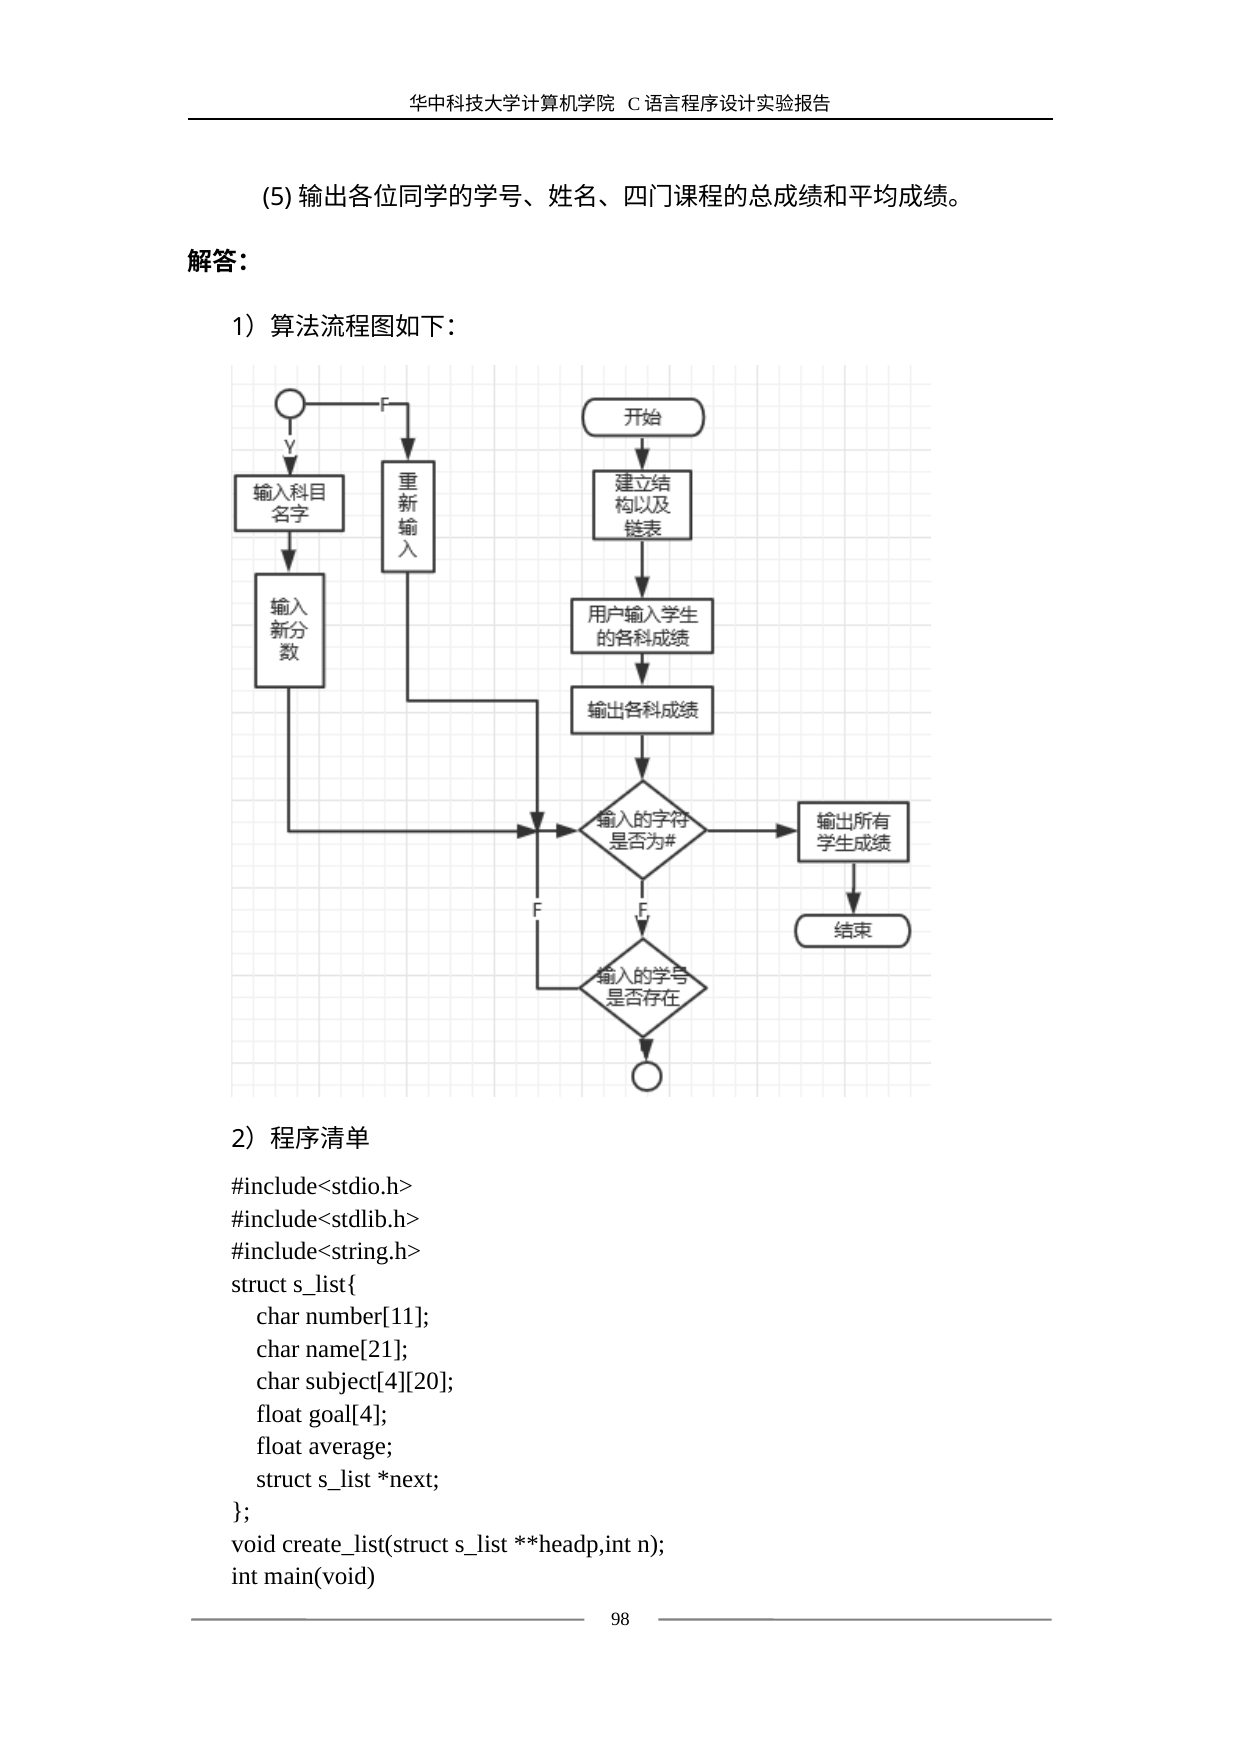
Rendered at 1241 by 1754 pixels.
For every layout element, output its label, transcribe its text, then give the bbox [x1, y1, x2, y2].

list float average; [187, 1429, 1053, 1462]
list #include<stdio.h> [187, 1169, 1053, 1202]
list float goal[4]; [187, 1397, 1053, 1429]
picture [231, 365, 932, 1097]
list 算法流程图如下： [187, 292, 1053, 357]
list struct s_list{ [187, 1267, 1053, 1299]
list struct s_list *next; [187, 1462, 1053, 1494]
list #include<stdlib.h> [187, 1202, 1053, 1234]
text 解答： [187, 227, 1053, 292]
list 程序清单 [187, 1104, 1053, 1169]
list char number[11]; [187, 1299, 1053, 1332]
list char name[21]; [187, 1332, 1053, 1364]
list void create_list(struct s_list **headp,int n); [187, 1527, 1053, 1559]
list #include<string.h> [187, 1234, 1053, 1267]
list }; [187, 1494, 1053, 1527]
text (5) 输出各位同学的学号、姓名、四门课程的总成绩和平均成绩。 [187, 162, 1053, 227]
list char subject[4][20]; [187, 1364, 1053, 1397]
list int main(void) [187, 1559, 1053, 1592]
